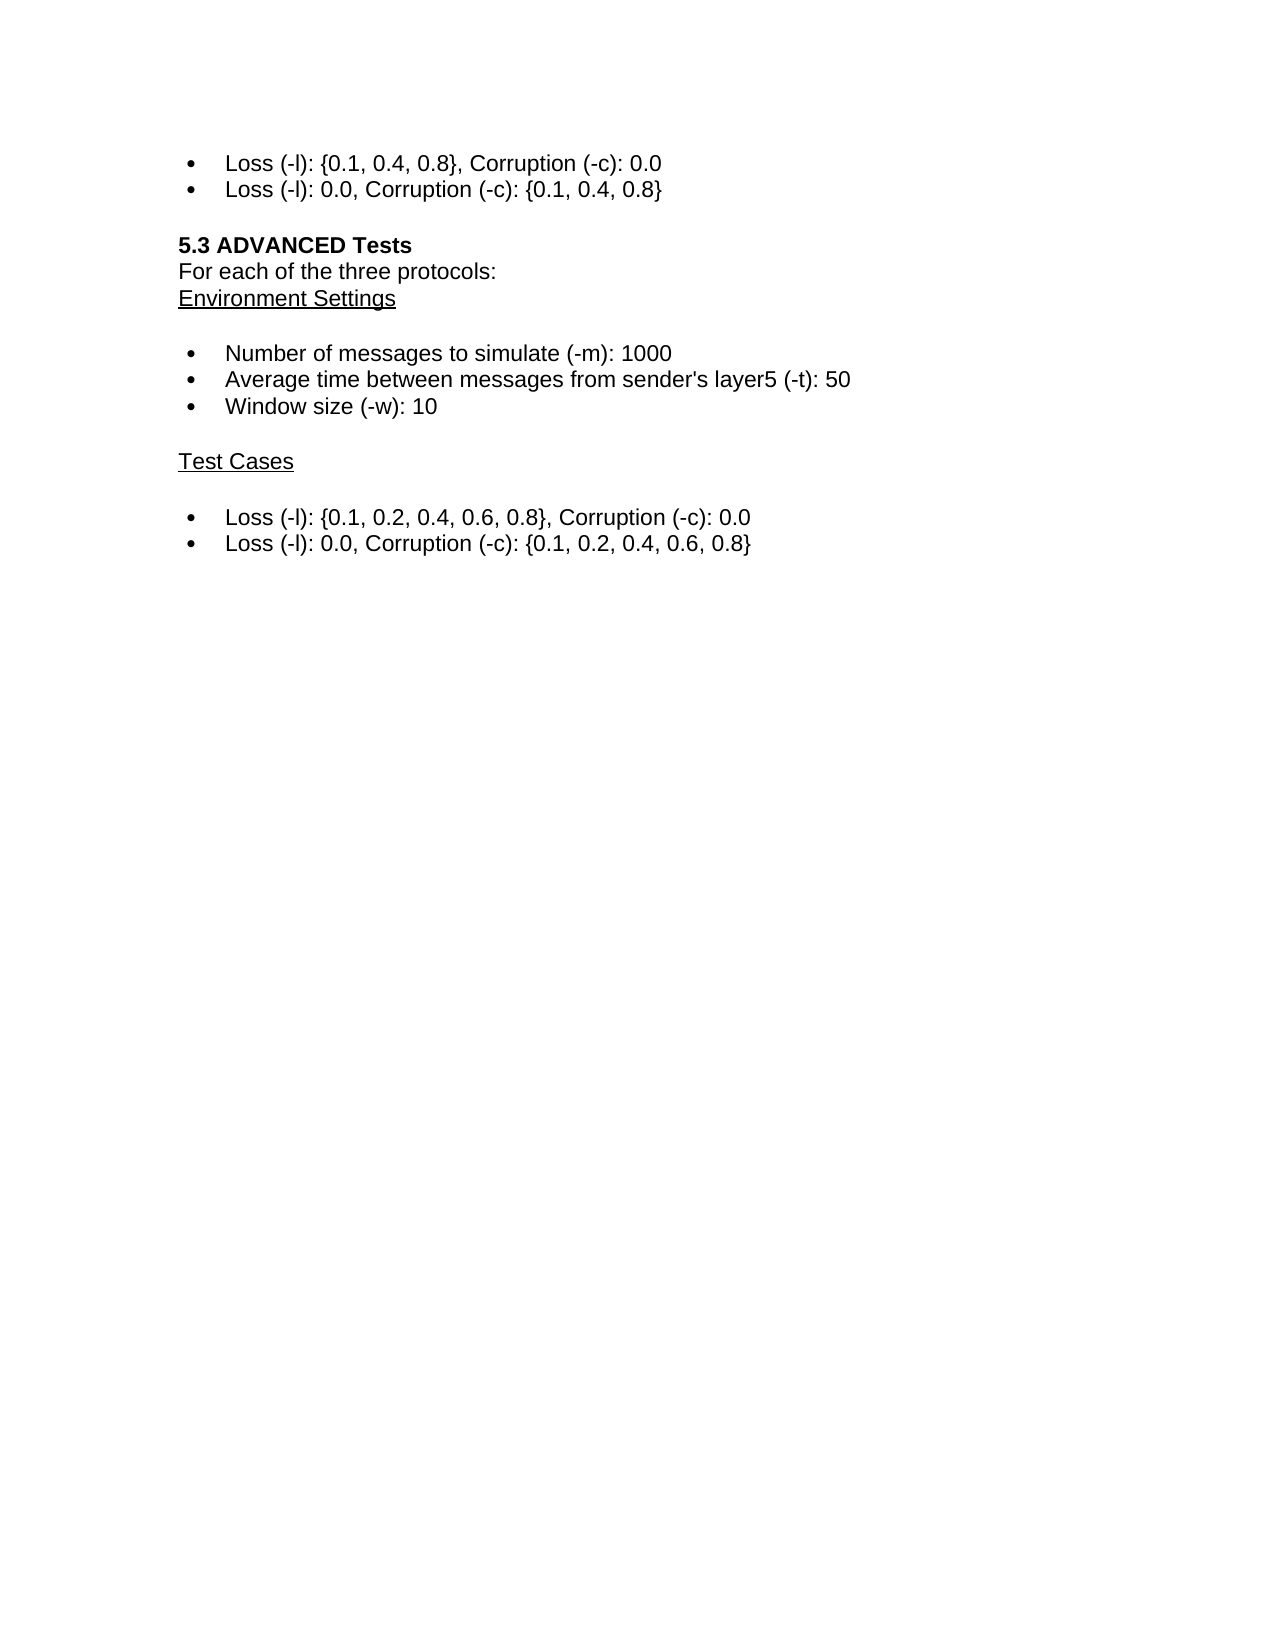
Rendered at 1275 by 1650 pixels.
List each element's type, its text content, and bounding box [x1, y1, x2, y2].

list Loss (-l): {0.1, 0.4, 0.8}, Corruption (-c): 0.0 [187, 150, 1125, 176]
text Environment Settings [178, 284, 1125, 311]
list Loss (-l): {0.1, 0.2, 0.4, 0.6, 0.8}, Corruption (-c): 0.0 [187, 504, 1125, 530]
text Test Cases [178, 448, 1125, 475]
list Loss (-l): 0.0, Corruption (-c): {0.1, 0.4, 0.8} [187, 176, 1125, 203]
text For each of the three protocols: [178, 258, 1125, 284]
text 5.3 ADVANCED Tests [178, 232, 1125, 258]
list Window size (-w): 10 [187, 393, 1125, 419]
list Loss (-l): 0.0, Corruption (-c): {0.1, 0.2, 0.4, 0.6, 0.8} [187, 530, 1125, 557]
list Number of messages to simulate (-m): 1000 [187, 340, 1125, 366]
list Average time between messages from sender's layer5 (-t): 50 [187, 366, 1125, 393]
